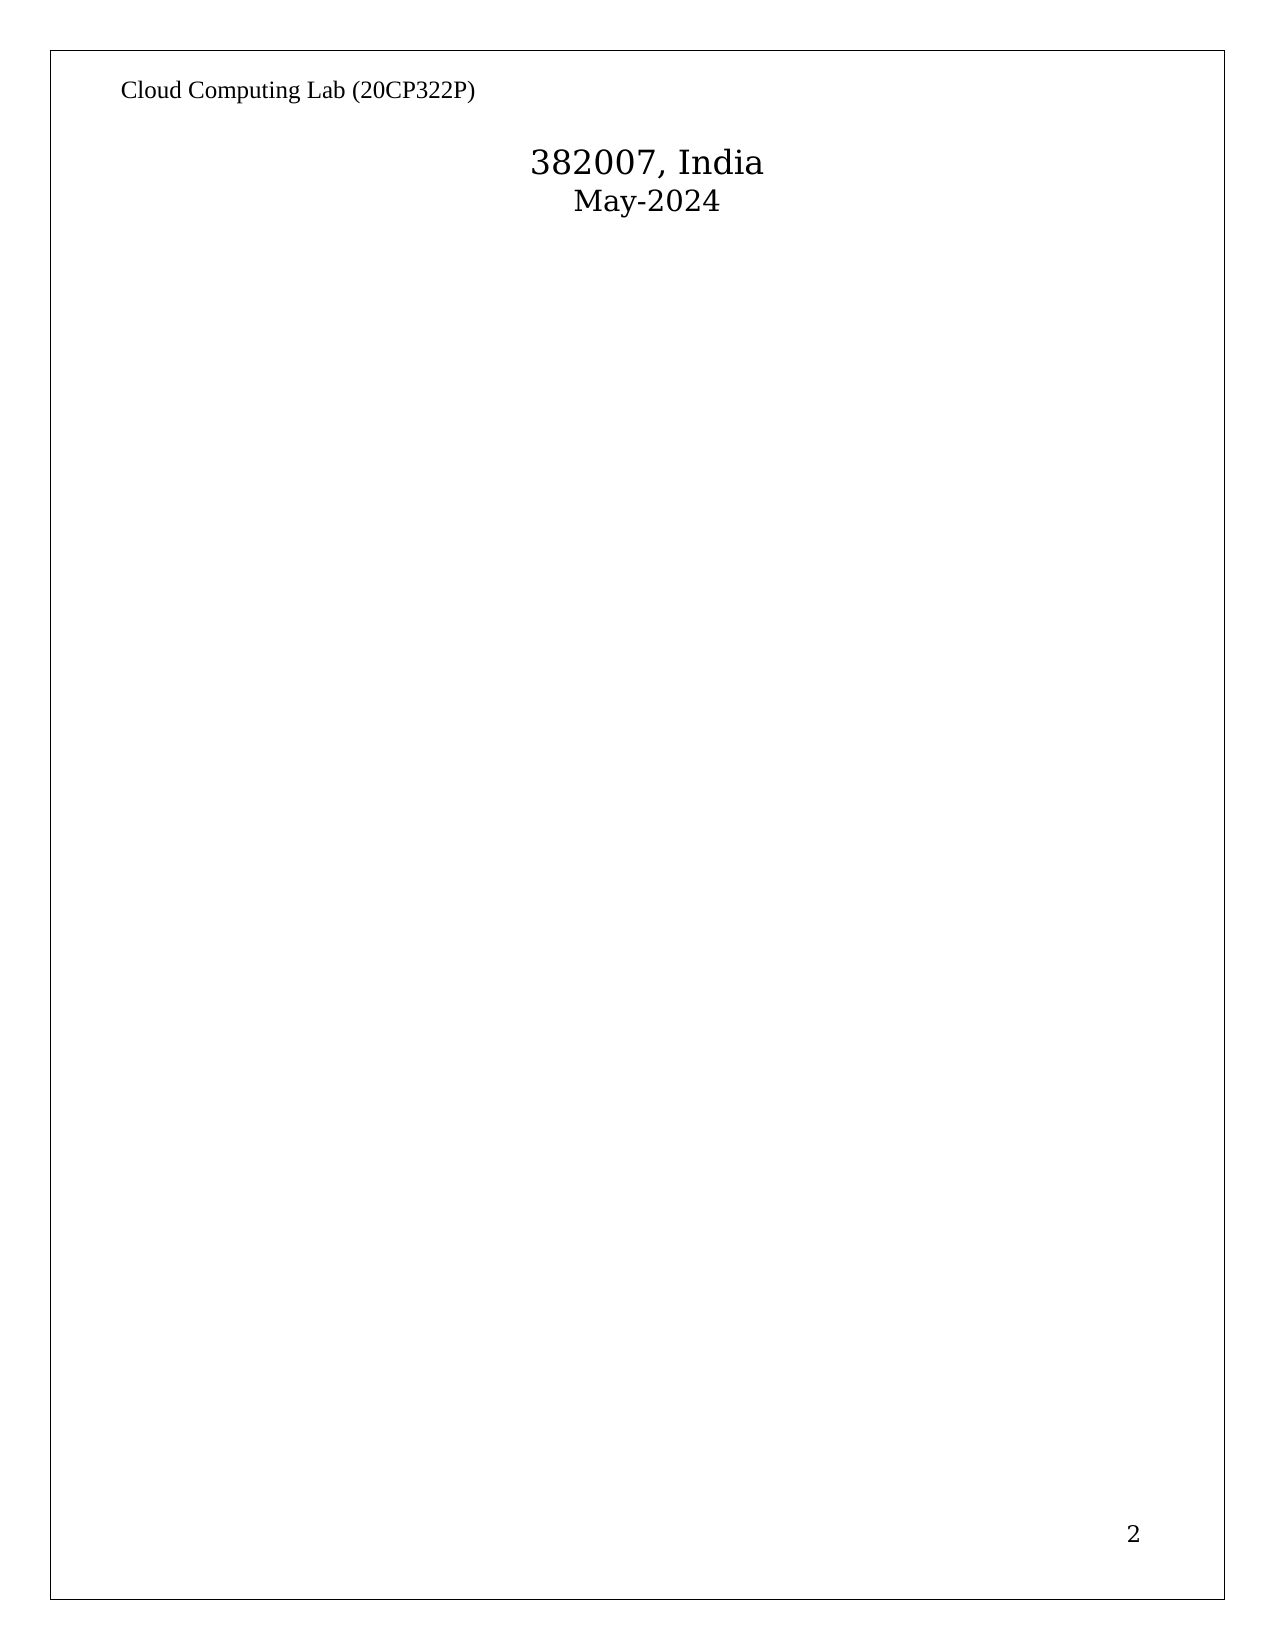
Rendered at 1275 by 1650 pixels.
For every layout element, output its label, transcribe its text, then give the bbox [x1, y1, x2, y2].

text May-2024 [89, 182, 1204, 217]
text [89, 142, 1204, 182]
